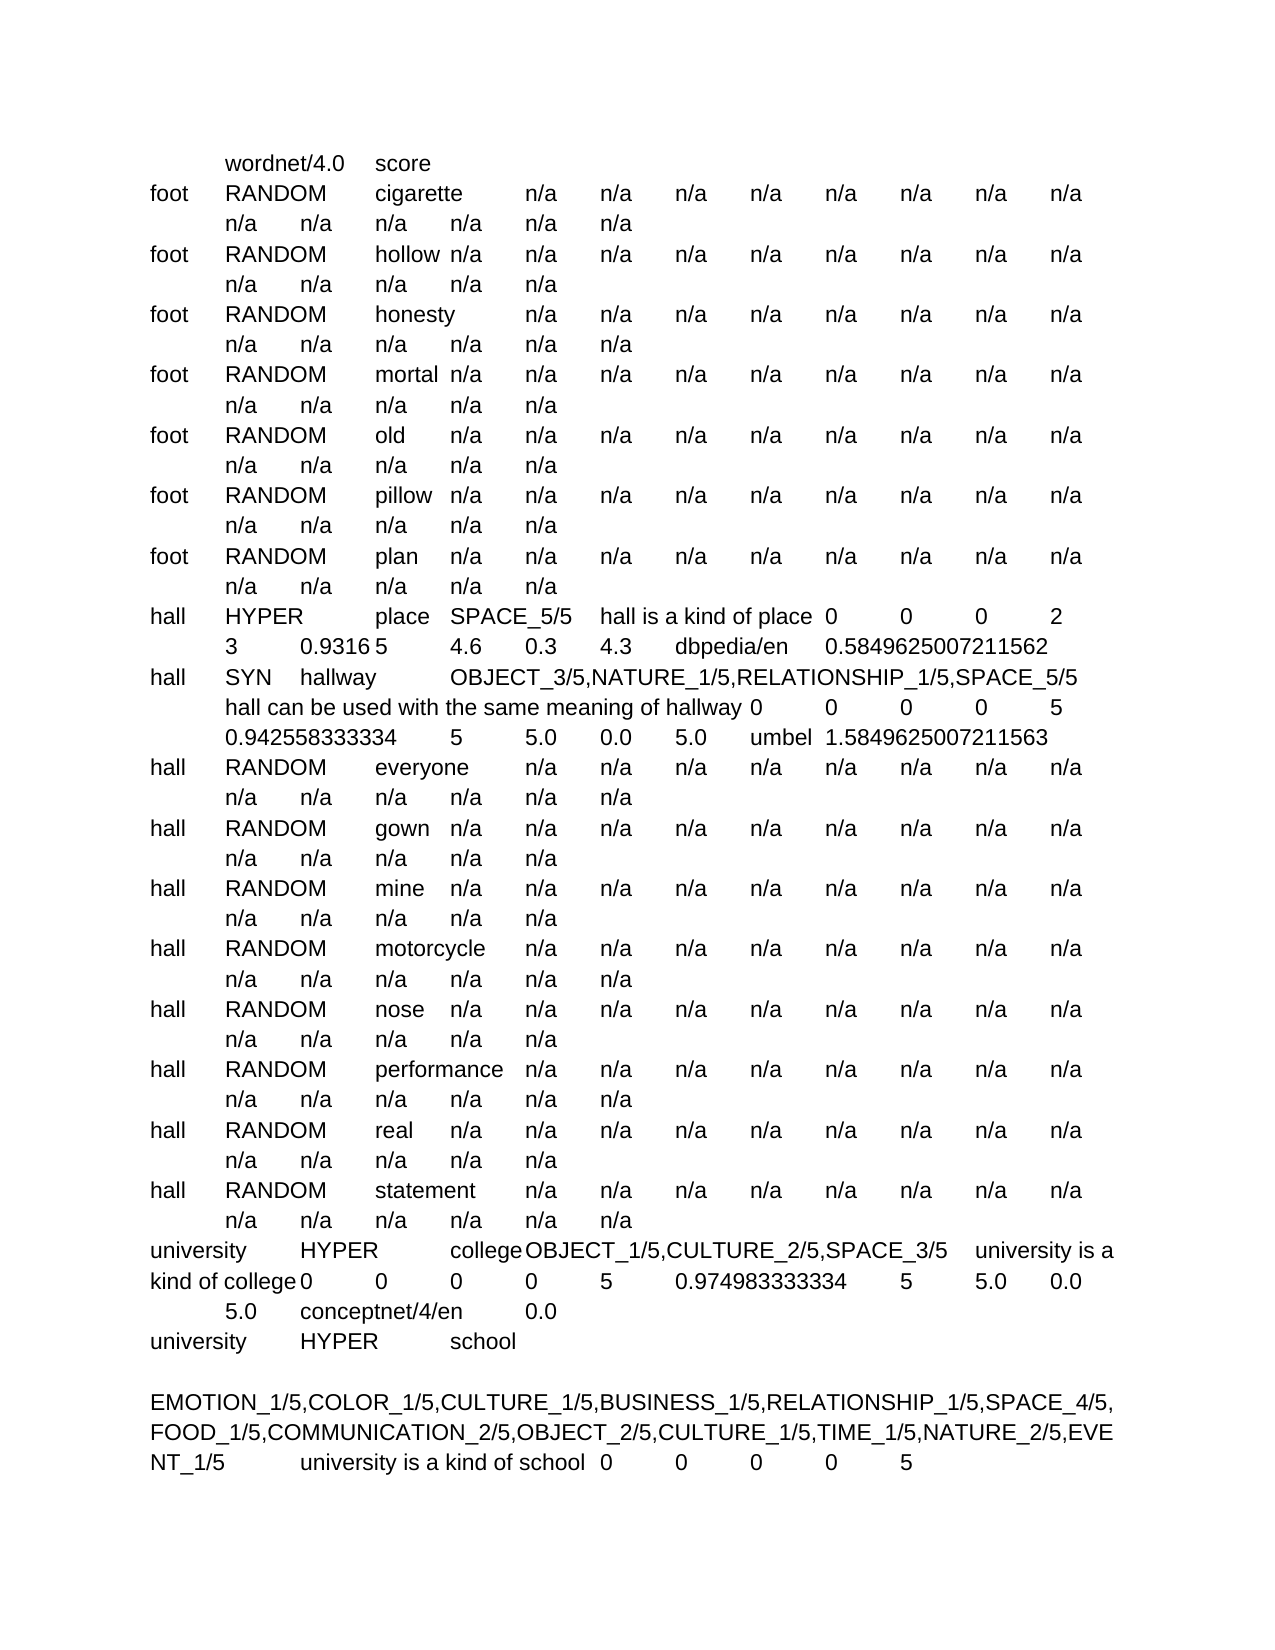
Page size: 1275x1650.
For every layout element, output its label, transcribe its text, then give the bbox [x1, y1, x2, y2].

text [150, 1328, 1125, 1475]
text hall RANDOM gown n/a n/a n/a n/a n/a n/a n/a n/a n/a n/a n/a n/a n/a n/a [150, 814, 1125, 871]
text hall RANDOM motorcycle n/a n/a n/a n/a n/a n/a n/a n/a n/a n/a n/a n/a n/a n/a [150, 935, 1125, 992]
text hall RANDOM mine n/a n/a n/a n/a n/a n/a n/a n/a n/a n/a n/a n/a n/a n/a [150, 875, 1125, 932]
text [150, 150, 1125, 176]
text foot RANDOM cigarette n/a n/a n/a n/a n/a n/a n/a n/a n/a n/a n/a n/a n/a n/a [150, 180, 1125, 237]
text foot RANDOM pillow n/a n/a n/a n/a n/a n/a n/a n/a n/a n/a n/a n/a n/a n/a [150, 482, 1125, 539]
text foot RANDOM hollow n/a n/a n/a n/a n/a n/a n/a n/a n/a n/a n/a n/a n/a n/a [150, 241, 1125, 297]
text hall RANDOM real n/a n/a n/a n/a n/a n/a n/a n/a n/a n/a n/a n/a n/a n/a [150, 1117, 1125, 1173]
text hall RANDOM statement n/a n/a n/a n/a n/a n/a n/a n/a n/a n/a n/a n/a n/a n/a [150, 1177, 1125, 1234]
text foot RANDOM honesty n/a n/a n/a n/a n/a n/a n/a n/a n/a n/a n/a n/a n/a n/a [150, 301, 1125, 358]
text hall HYPER place SPACE_5/5 hall is a kind of place 0 0 0 2 3 0.9316 5 4.6 0.3 4.3 dbpedia/en 0.5849625007211562 [150, 603, 1125, 660]
text foot RANDOM mortal n/a n/a n/a n/a n/a n/a n/a n/a n/a n/a n/a n/a n/a n/a [150, 361, 1125, 418]
text university HYPER college OBJECT_1/5,CULTURE_2/5,SPACE_3/5 university is a kind of college 0 0 0 0 5 0.974983333334 5 5.0 0.0 5.0 conceptnet/4/en 0.0 [150, 1237, 1125, 1324]
text hall SYN hallway OBJECT_3/5,NATURE_1/5,RELATIONSHIP_1/5,SPACE_5/5 hall can be used with the same meaning of hallway 0 0 0 0 5 0.942558333334 5 5.0 0.0 5.0 umbel 1.5849625007211563 [150, 663, 1125, 750]
text hall RANDOM performance n/a n/a n/a n/a n/a n/a n/a n/a n/a n/a n/a n/a n/a n/a [150, 1056, 1125, 1113]
text hall RANDOM nose n/a n/a n/a n/a n/a n/a n/a n/a n/a n/a n/a n/a n/a n/a [150, 996, 1125, 1052]
text hall RANDOM everyone n/a n/a n/a n/a n/a n/a n/a n/a n/a n/a n/a n/a n/a n/a [150, 754, 1125, 811]
text foot RANDOM old n/a n/a n/a n/a n/a n/a n/a n/a n/a n/a n/a n/a n/a n/a [150, 422, 1125, 478]
text foot RANDOM plan n/a n/a n/a n/a n/a n/a n/a n/a n/a n/a n/a n/a n/a n/a [150, 543, 1125, 599]
